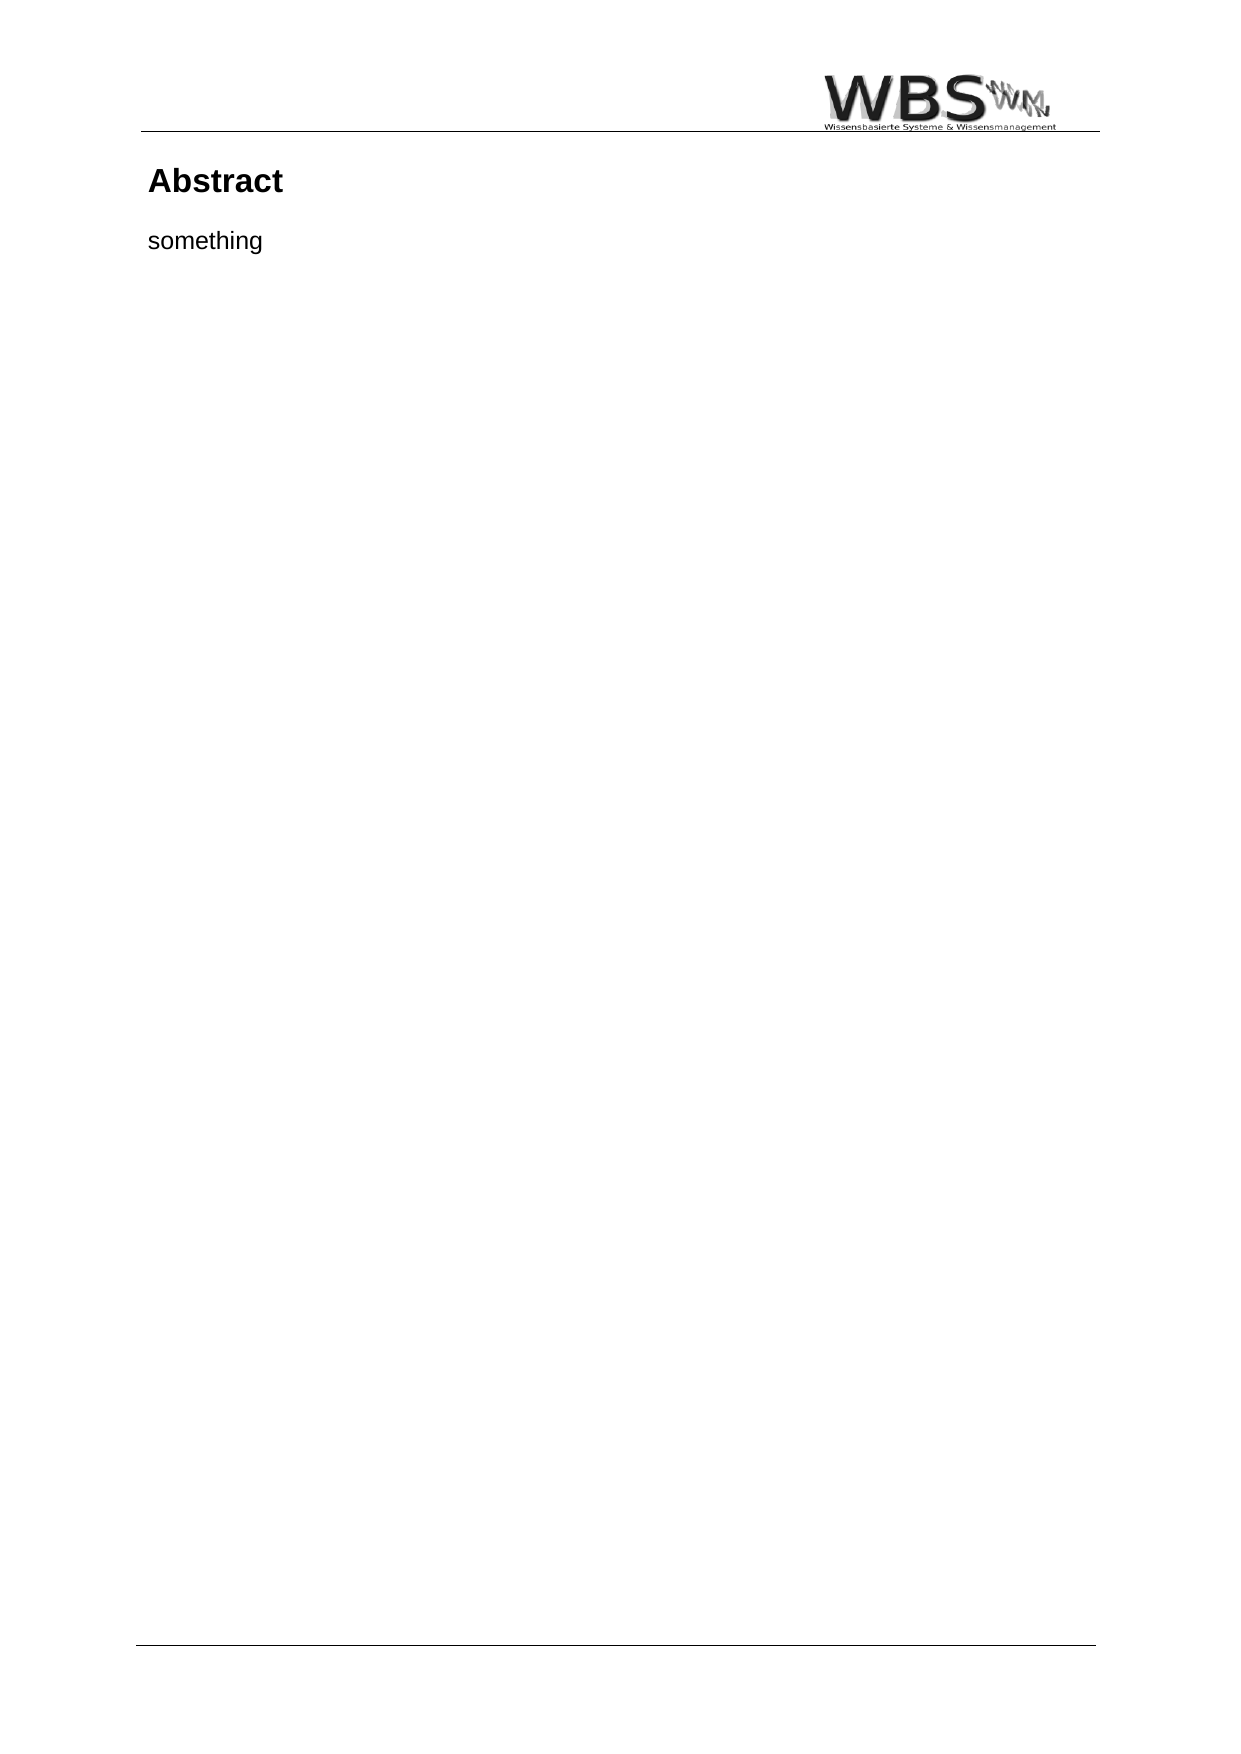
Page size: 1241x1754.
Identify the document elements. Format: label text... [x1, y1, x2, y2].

text Abstract [148, 161, 1093, 199]
text something [148, 226, 1093, 254]
